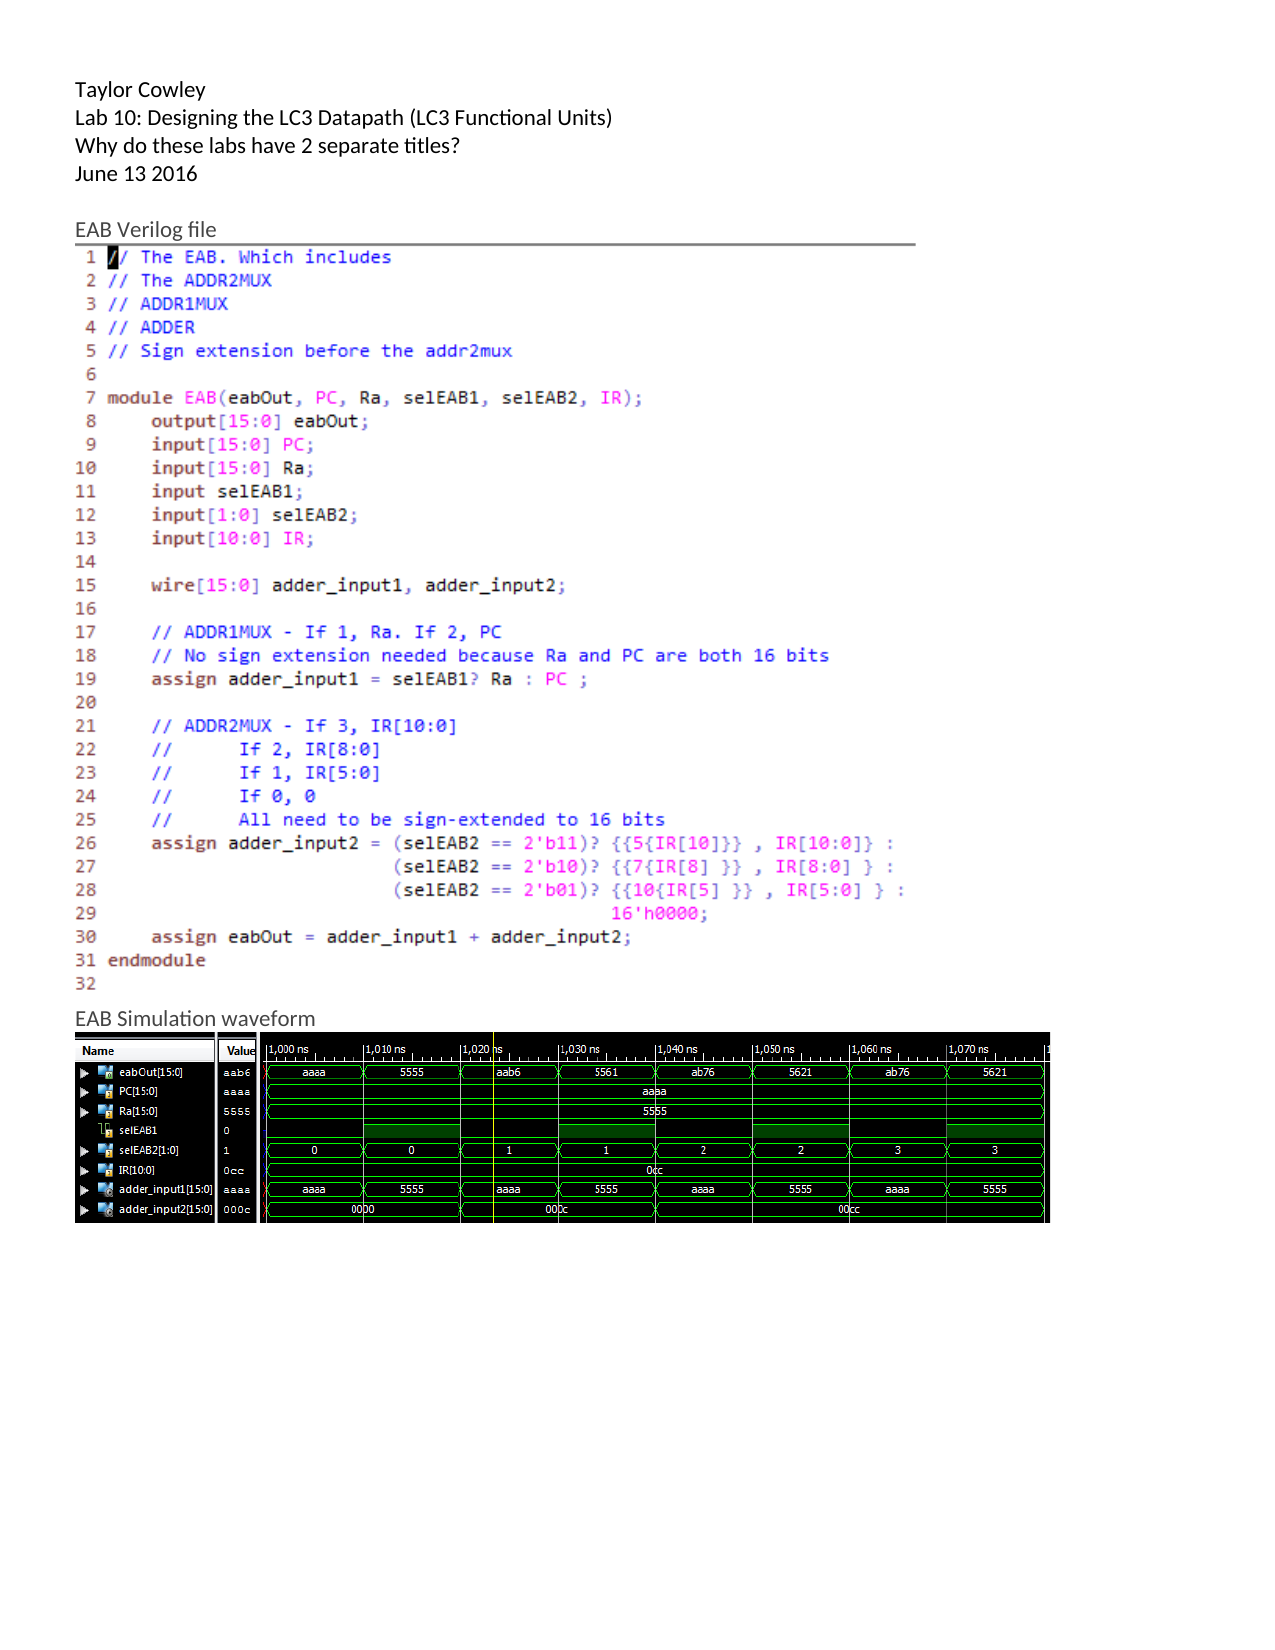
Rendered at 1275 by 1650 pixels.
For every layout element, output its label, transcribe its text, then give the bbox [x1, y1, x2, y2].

picture [75, 1032, 1050, 1223]
text June 13 2016 [75, 159, 1200, 187]
text EAB Verilog file [75, 215, 1200, 243]
picture [75, 243, 916, 1004]
text Why do these labs have 2 separate titles? [75, 131, 1200, 159]
text EAB Simulation waveform [75, 1004, 1200, 1032]
text Lab 10: Designing the LC3 Datapath (LC3 Functional Units) [75, 103, 1200, 131]
text Taylor Cowley [75, 75, 1200, 103]
